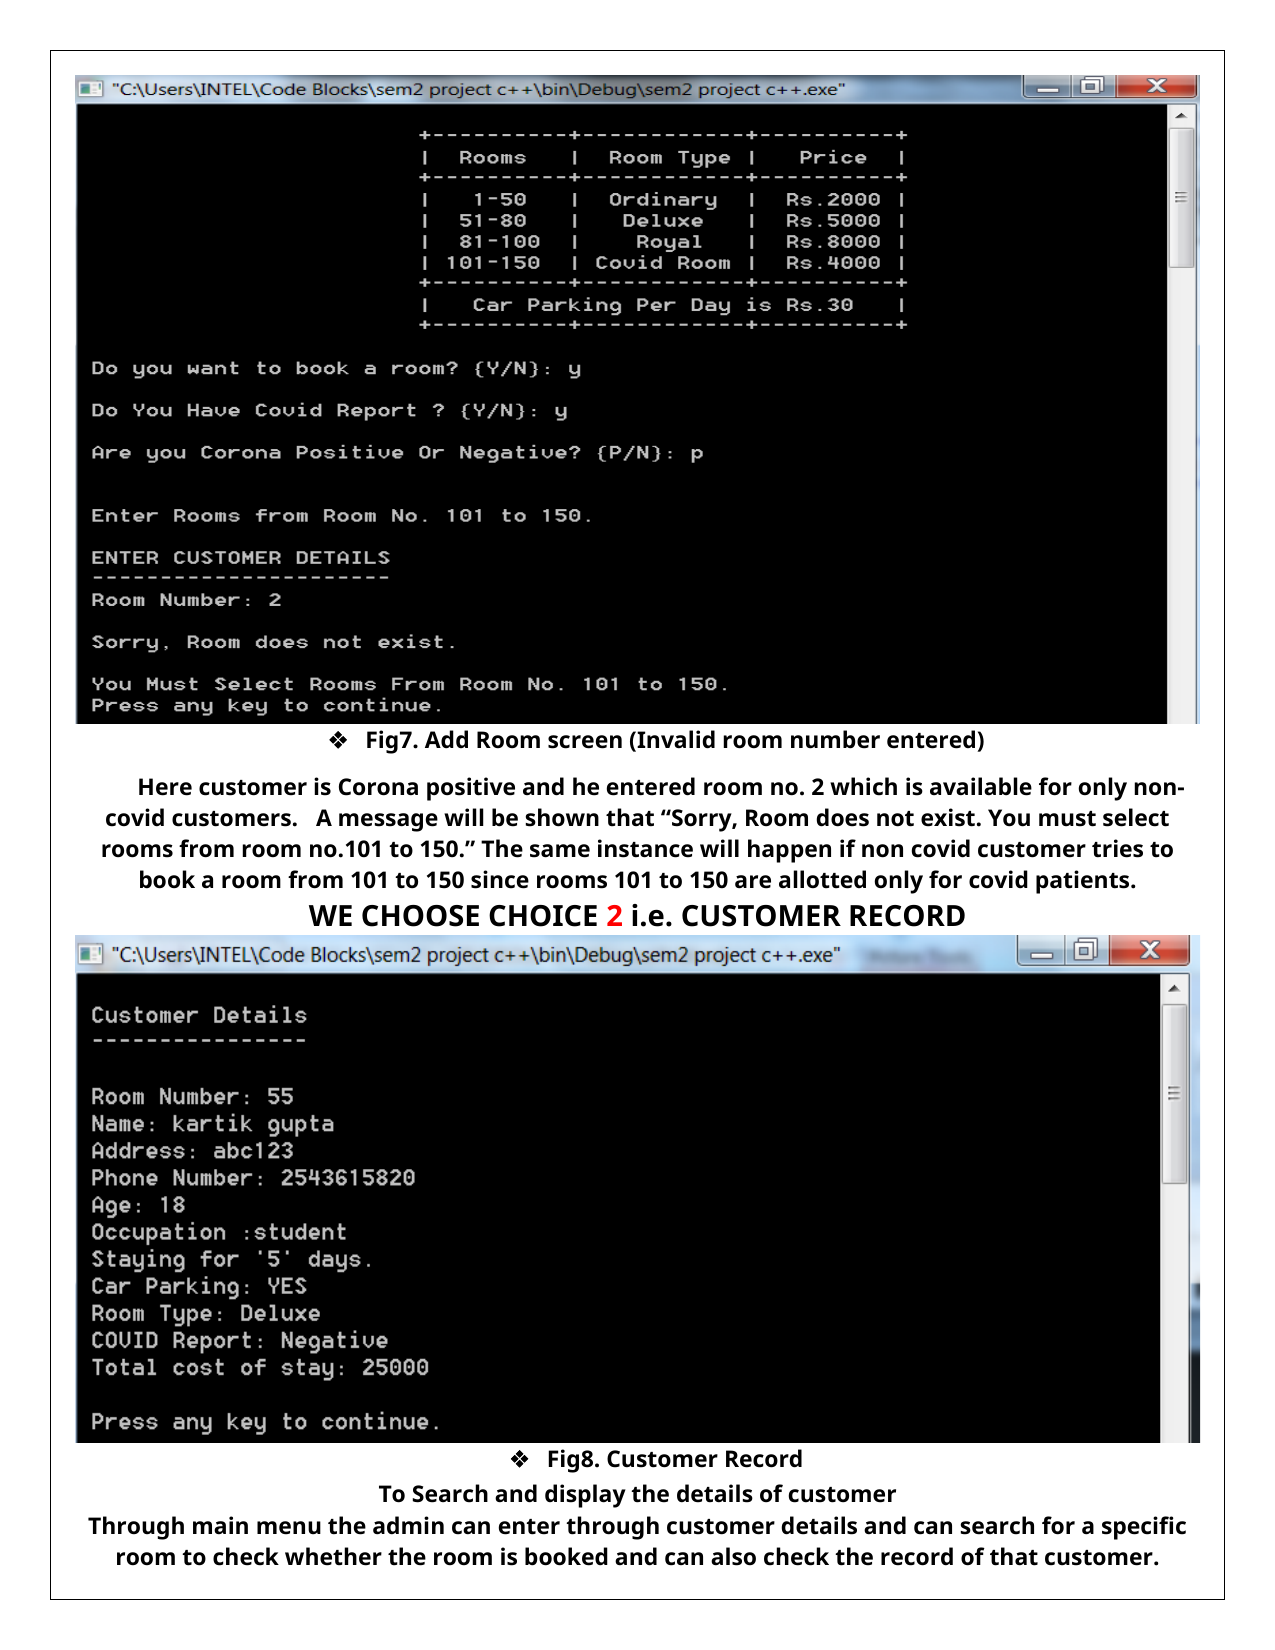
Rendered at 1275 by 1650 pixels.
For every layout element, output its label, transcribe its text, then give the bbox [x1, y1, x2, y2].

text WE CHOOSE CHOICE 2 i.e. CUSTOMER RECORD [75, 896, 1200, 935]
text Through main menu the admin can enter through customer details and can search for a specific room to check whether the room is booked and can also check the record of that customer. [75, 1510, 1200, 1572]
text To Search and display the details of customer [75, 1478, 1200, 1510]
text Here customer is Corona positive and he entered room no. 2 which is available for only non-covid customers. A message will be shown that “Sorry, Room does not exist. You must select rooms from room no.101 to 150.” The same instance will happen if non covid customer tries to book a room from 101 to 150 since rooms 101 to 150 are allotted only for covid patients. [75, 771, 1200, 896]
list Fig7. Add Room screen (Invalid room number entered) [112, 724, 1200, 755]
list Fig8. Customer Record [112, 1443, 1200, 1474]
picture [75, 75, 1200, 724]
picture [75, 935, 1200, 1443]
